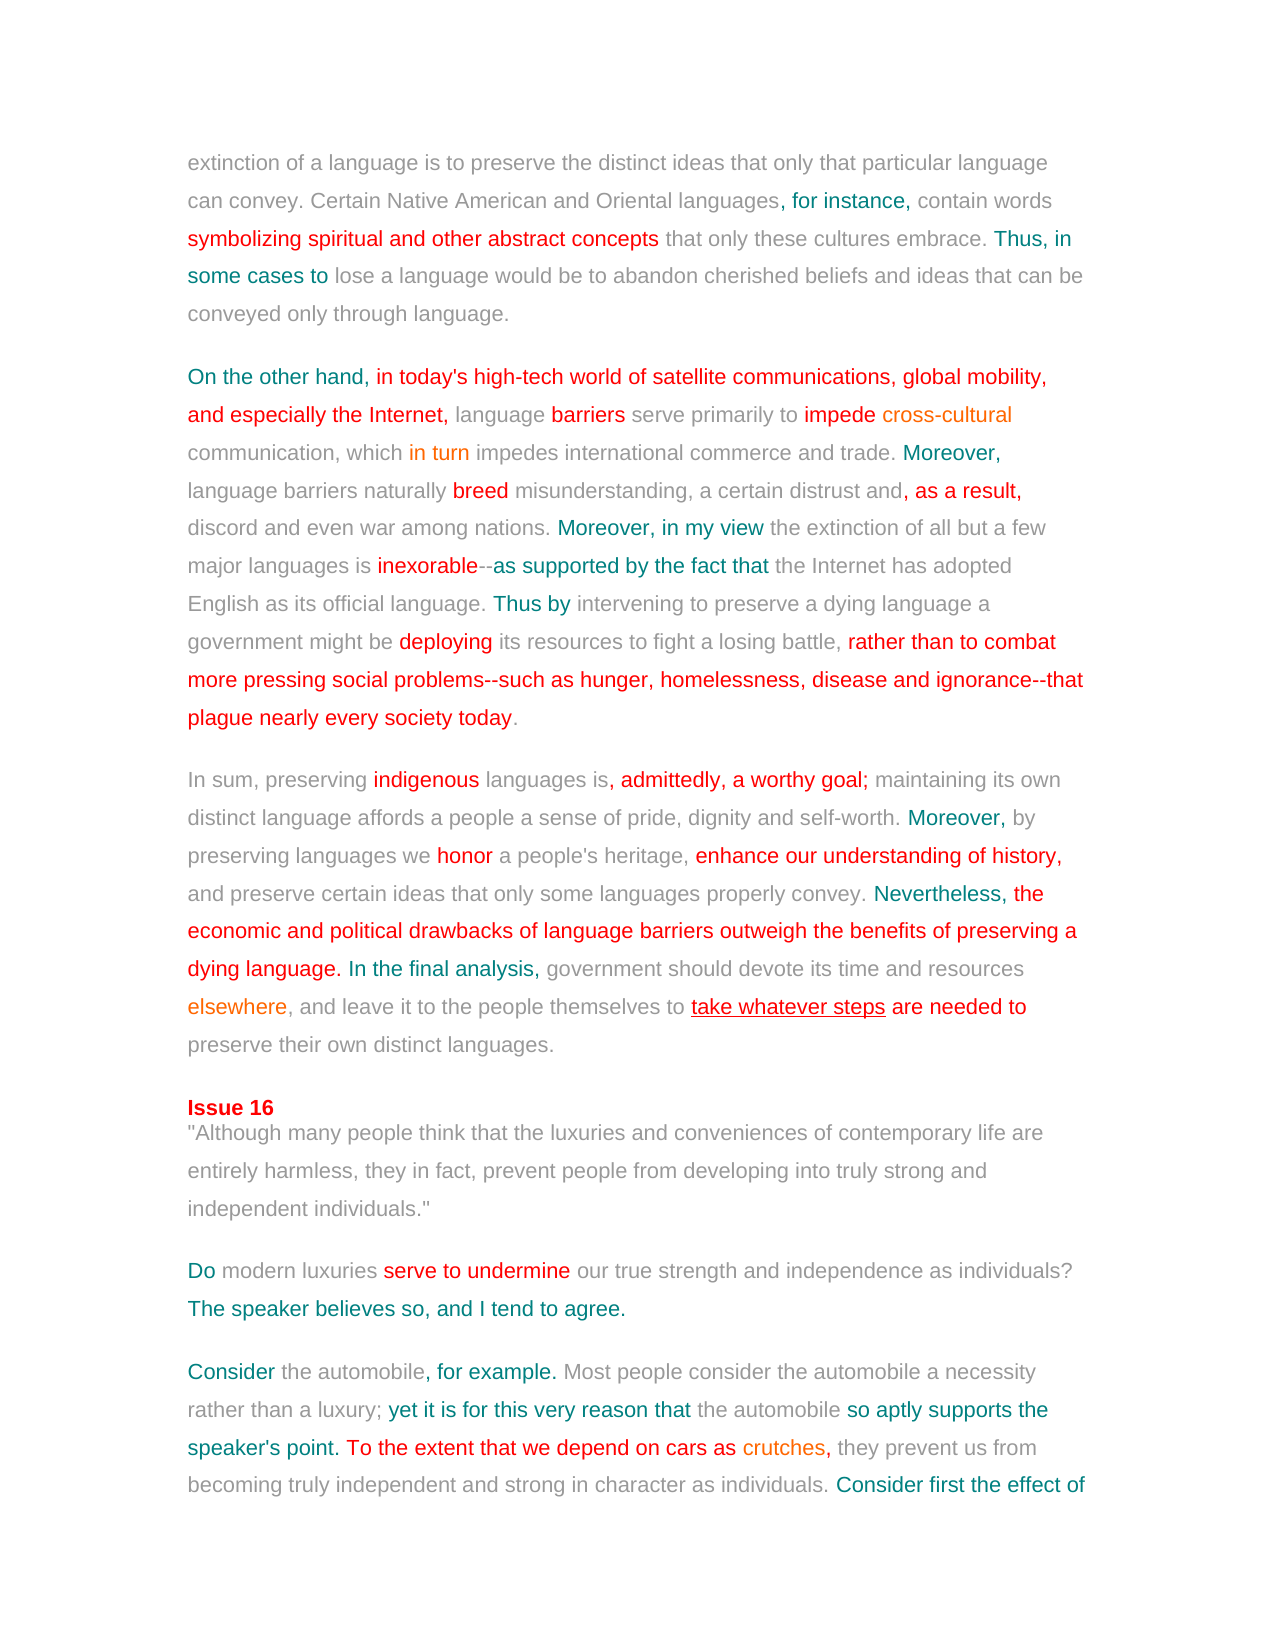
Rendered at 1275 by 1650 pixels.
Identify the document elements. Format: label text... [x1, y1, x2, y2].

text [187, 1359, 1087, 1498]
subtitle Issue 16 [187, 1095, 1087, 1120]
text On the other hand, in today's high-tech world of satellite communications, global mobility, and especially the Internet, language barriers serve primarily to impede cross-cultural communication, which in turn impedes international commerce and trade. Moreover, language barriers naturally breed misunderstanding, a certain distrust and, as a result, discord and even war among nations. Moreover, in my view the extinction of all but a few major languages is inexorable--as supported by the fact that the Internet has adopted English as its official language. Thus by intervening to preserve a dying language a government might be deploying its resources to fight a losing battle, rather than to combat more pressing social problems--such as hunger, homelessness, disease and ignorance--that plague nearly every society today. [187, 364, 1087, 729]
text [187, 150, 1087, 326]
text In sum, preserving indigenous languages is, admittedly, a worthy goal; maintaining its own distinct language affords a people a sense of pride, dignity and self-worth. Moreover, by preserving languages we honor a people's heritage, enhance our understanding of history, and preserve certain ideas that only some languages properly convey. Nevertheless, the economic and political drawbacks of language barriers outweigh the benefits of preserving a dying language. In the final analysis, government should devote its time and resources elsewhere, and leave it to the people themselves to take whatever steps are needed to preserve their own distinct languages. [187, 767, 1087, 1057]
text Do modern luxuries serve to undermine our true strength and independence as individuals? The speaker believes so, and I tend to agree. [187, 1258, 1087, 1321]
text "Although many people think that the luxuries and conveniences of contemporary life are entirely harmless, they in fact, prevent people from developing into truly strong and independent individuals." [187, 1120, 1087, 1221]
